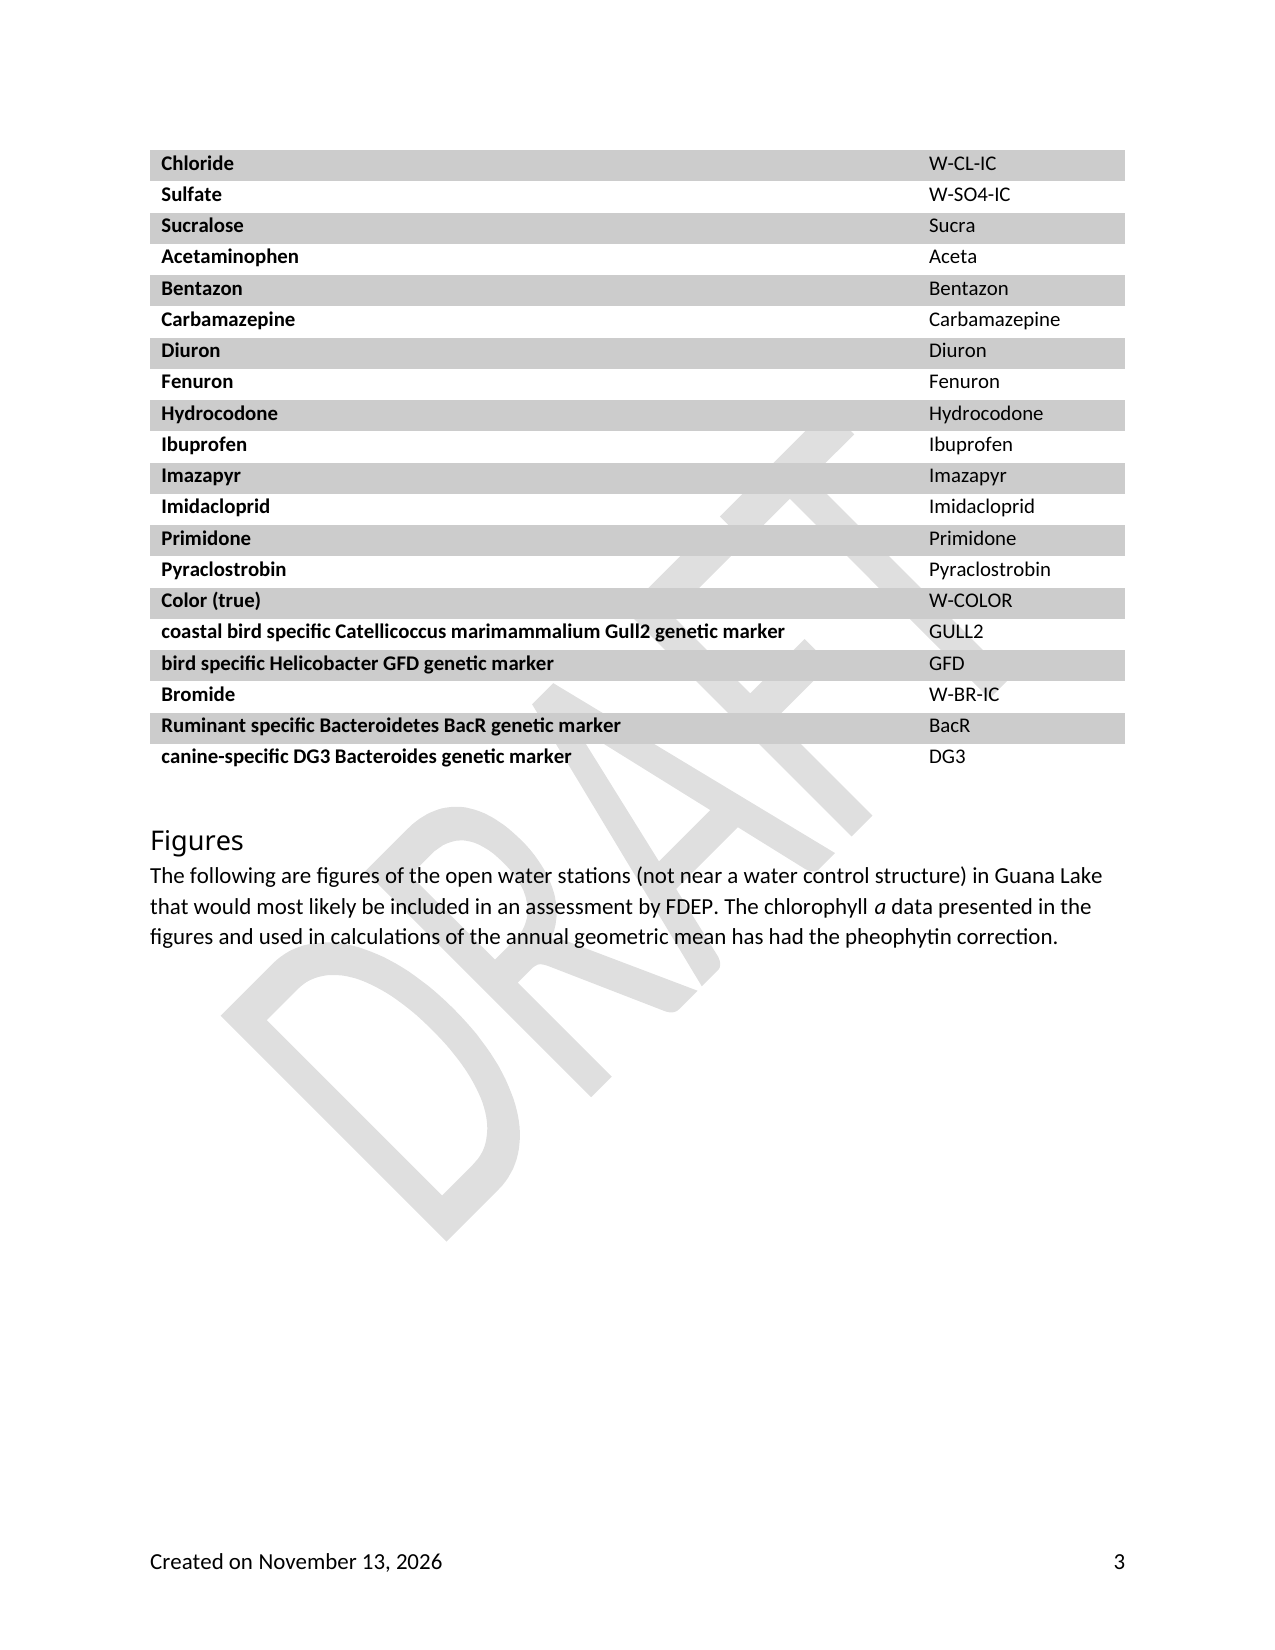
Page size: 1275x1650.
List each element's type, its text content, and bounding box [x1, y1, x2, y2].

table_cell Chloride [150, 150, 918, 181]
table_cell Color (true) [150, 588, 918, 619]
subtitle Figures [150, 822, 1125, 859]
table_cell coastal bird specific Catellicoccus marimammalium Gull2 genetic marker [150, 619, 918, 650]
table_cell Pyraclostrobin [918, 556, 1125, 587]
table_cell Imazapyr [918, 463, 1125, 494]
table_cell Aceta [918, 244, 1125, 275]
table_cell Carbamazepine [150, 306, 918, 337]
table_cell Sulfate [150, 181, 918, 212]
table_cell Ibuprofen [150, 431, 918, 462]
table_cell Diuron [150, 338, 918, 369]
table_cell Carbamazepine [918, 306, 1125, 337]
table_cell W-CL-IC [918, 150, 1125, 181]
table_cell DG3 [918, 744, 1125, 775]
table_cell Bentazon [918, 275, 1125, 306]
table_cell W-BR-IC [918, 681, 1125, 712]
table_cell Fenuron [918, 369, 1125, 400]
table_cell Sucralose [150, 213, 918, 244]
table_cell Acetaminophen [150, 244, 918, 275]
table_cell bird specific Helicobacter GFD genetic marker [150, 650, 918, 681]
table_cell Primidone [150, 525, 918, 556]
table_cell GFD [918, 650, 1125, 681]
table_cell Hydrocodone [150, 400, 918, 431]
table_cell Ruminant specific Bacteroidetes BacR genetic marker [150, 713, 918, 744]
table_cell canine-specific DG3 Bacteroides genetic marker [150, 744, 918, 775]
text The following are figures of the open water stations (not near a water control structure) in Guana Lake that would most likely be included in an assessment by FDEP. The chlorophyll a data presented in the figures and used in calculations of the annual geometric mean has had the pheophytin correction. [150, 862, 1125, 950]
table_cell Primidone [918, 525, 1125, 556]
table_cell Imidacloprid [150, 494, 918, 525]
table_cell W-SO4-IC [918, 181, 1125, 212]
table_cell Bromide [150, 681, 918, 712]
table_cell BacR [918, 713, 1125, 744]
table_cell W-COLOR [918, 588, 1125, 619]
table_cell Fenuron [150, 369, 918, 400]
table_cell Sucra [918, 213, 1125, 244]
table_cell Diuron [918, 338, 1125, 369]
table_cell Imazapyr [150, 463, 918, 494]
table_cell Ibuprofen [918, 431, 1125, 462]
table_cell Hydrocodone [918, 400, 1125, 431]
table_cell Pyraclostrobin [150, 556, 918, 587]
table_cell Bentazon [150, 275, 918, 306]
table_cell Imidacloprid [918, 494, 1125, 525]
table_cell GULL2 [918, 619, 1125, 650]
